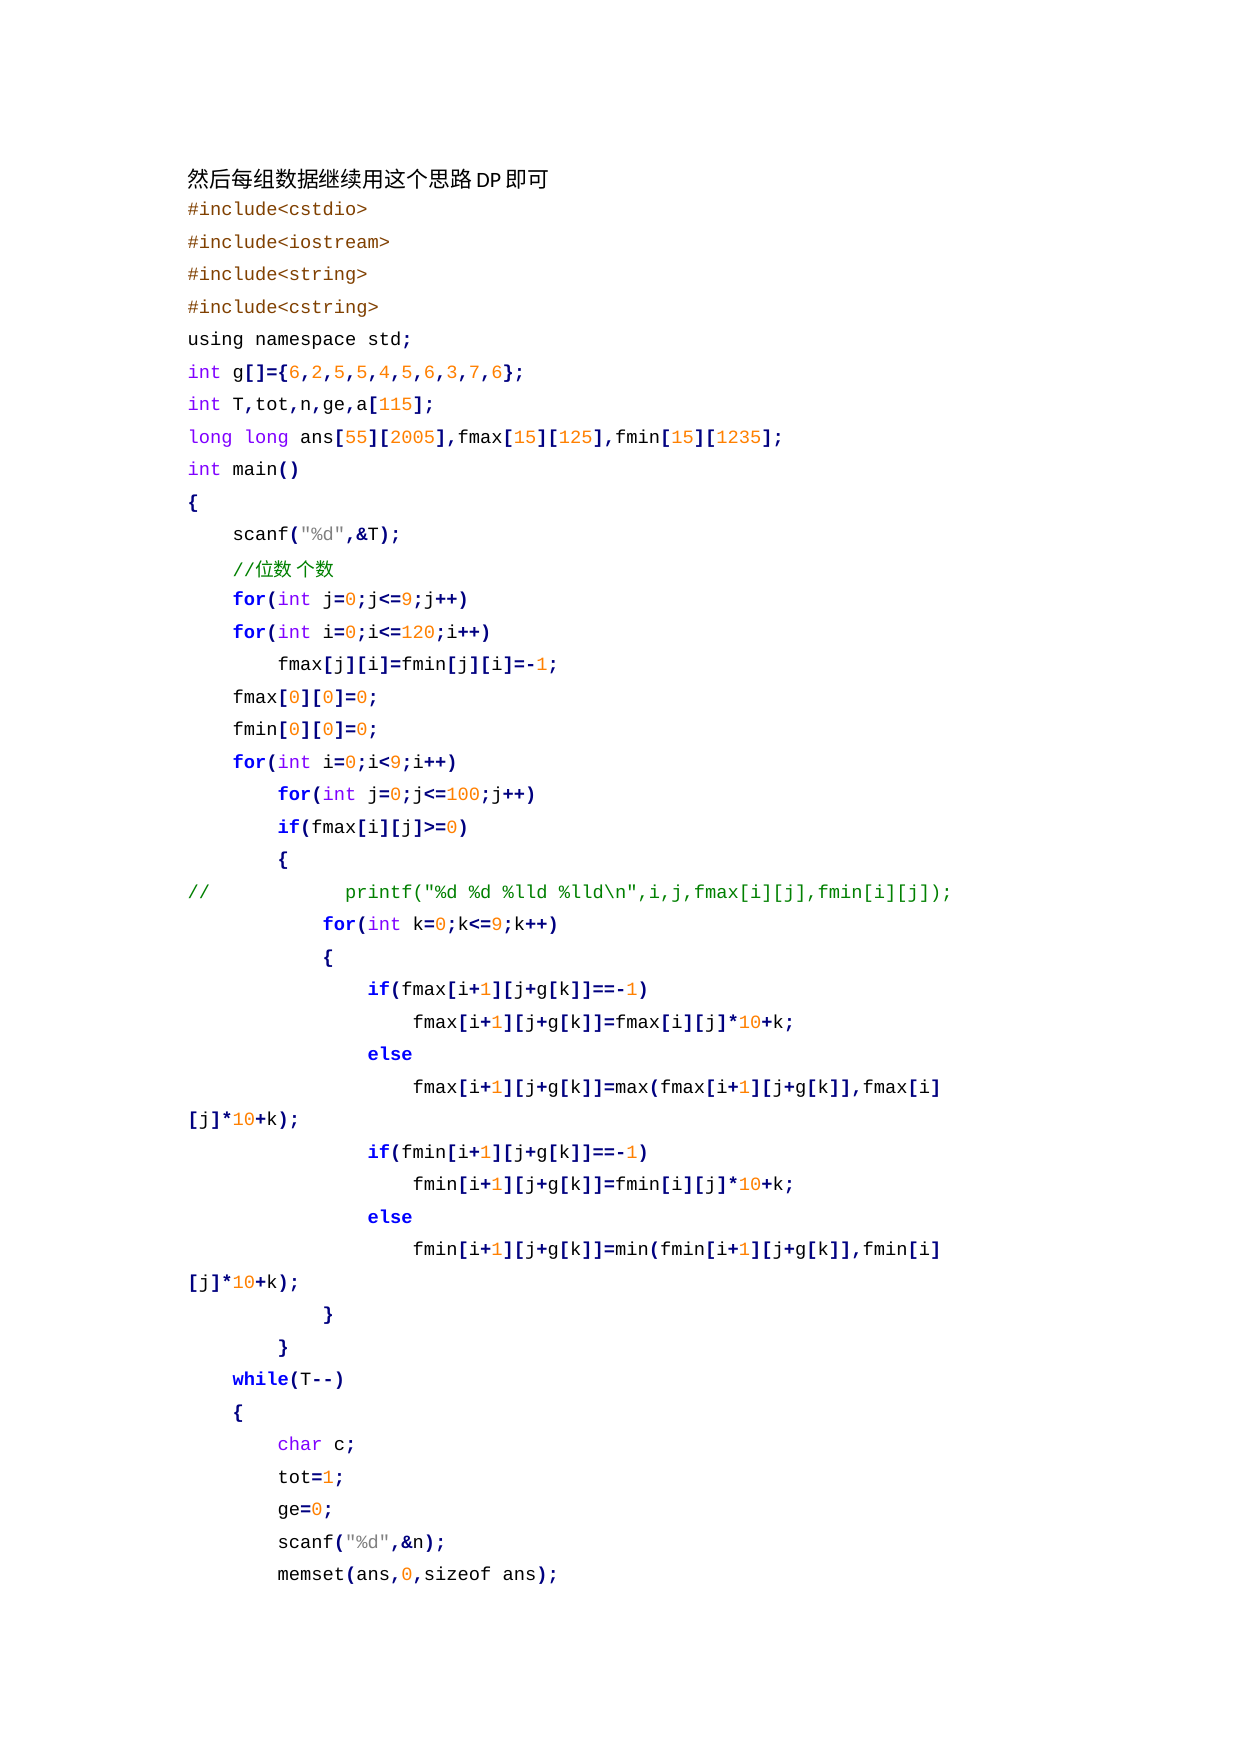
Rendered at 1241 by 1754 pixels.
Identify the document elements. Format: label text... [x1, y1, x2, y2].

text else [187, 1039, 1053, 1072]
text int g[]={6,2,5,5,4,5,6,3,7,6}; [187, 357, 1053, 389]
text for(int i=0;i<9;i++) [187, 747, 1053, 779]
text int T,tot,n,ge,a[115]; [187, 389, 1053, 422]
text #include<iostream> [187, 227, 1053, 259]
text { [187, 1397, 1053, 1429]
list 然后每组数据继续用这个思路DP即可 [187, 162, 1053, 194]
text #include<cstdio> [187, 194, 1053, 227]
text scanf("%d",&T); [187, 519, 1053, 552]
text using namespace std; [187, 324, 1053, 357]
text fmax[i+1][j+g[k]]=max(fmax[i+1][j+g[k]],fmax[i][j]*10+k); [187, 1072, 1053, 1137]
text tot=1; [187, 1462, 1053, 1494]
text if(fmax[i][j]>=0) [187, 812, 1053, 844]
text // printf("%d %d %lld %lld\n",i,j,fmax[i][j],fmin[i][j]); [187, 877, 1053, 909]
text while(T--) [187, 1364, 1053, 1397]
text memset(ans,0,sizeof ans); [187, 1559, 1053, 1592]
text } [187, 1332, 1053, 1364]
text scanf("%d",&n); [187, 1527, 1053, 1559]
text #include<string> [187, 259, 1053, 292]
text fmin[i+1][j+g[k]]=min(fmin[i+1][j+g[k]],fmin[i][j]*10+k); [187, 1234, 1053, 1299]
text //位数 个数 [187, 552, 1053, 584]
text if(fmin[i+1][j+g[k]]==-1) [187, 1137, 1053, 1169]
text fmax[0][0]=0; [187, 682, 1053, 714]
text for(int i=0;i<=120;i++) [187, 617, 1053, 649]
text char c; [187, 1429, 1053, 1462]
text long long ans[55][2005],fmax[15][125],fmin[15][1235]; [187, 422, 1053, 454]
text fmax[j][i]=fmin[j][i]=-1; [187, 649, 1053, 682]
text if(fmax[i+1][j+g[k]]==-1) [187, 974, 1053, 1007]
text ge=0; [187, 1494, 1053, 1527]
text for(int j=0;j<=100;j++) [187, 779, 1053, 812]
text { [187, 487, 1053, 519]
text else [187, 1202, 1053, 1234]
text for(int k=0;k<=9;k++) [187, 909, 1053, 942]
text fmin[0][0]=0; [187, 714, 1053, 747]
text } [187, 1299, 1053, 1332]
text { [187, 942, 1053, 974]
text #include<cstring> [187, 292, 1053, 324]
text fmax[i+1][j+g[k]]=fmax[i][j]*10+k; [187, 1007, 1053, 1039]
text { [187, 844, 1053, 877]
text int main() [187, 454, 1053, 487]
text fmin[i+1][j+g[k]]=fmin[i][j]*10+k; [187, 1169, 1053, 1202]
text for(int j=0;j<=9;j++) [187, 584, 1053, 617]
